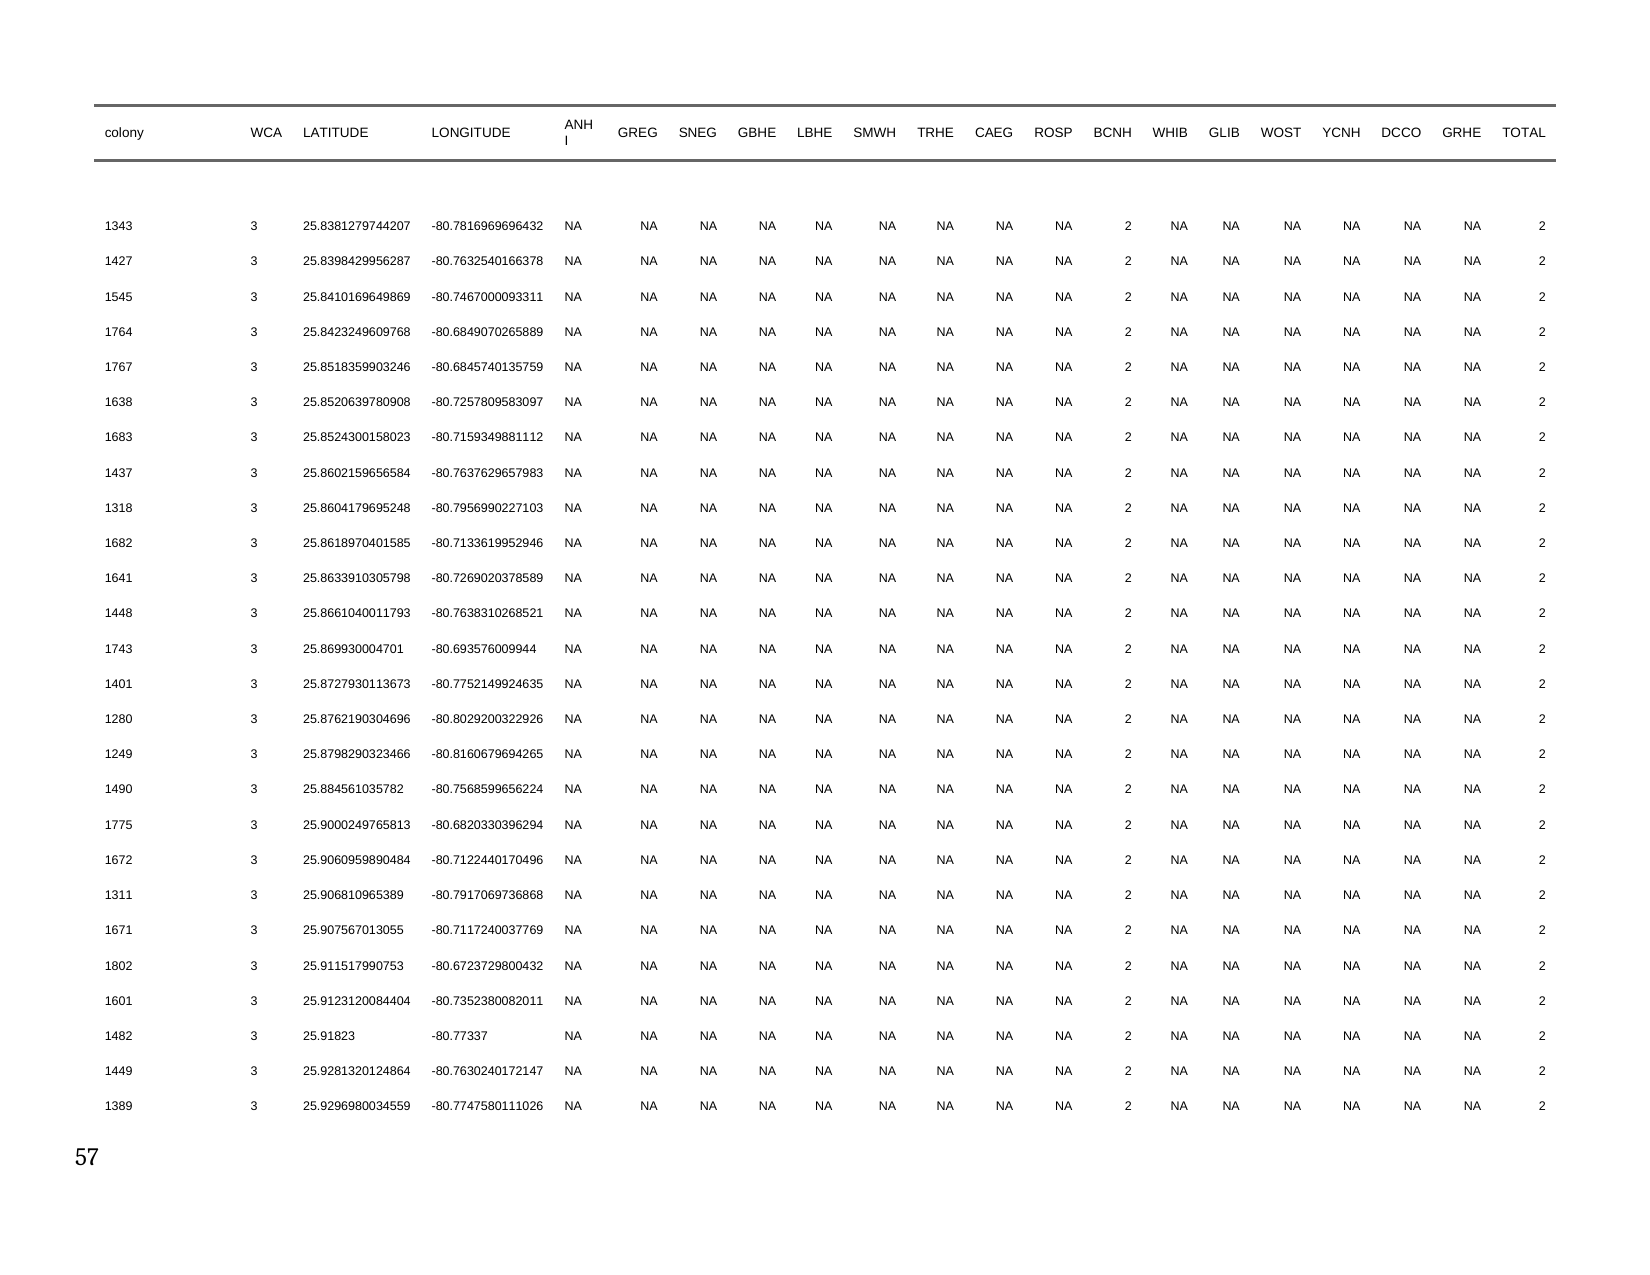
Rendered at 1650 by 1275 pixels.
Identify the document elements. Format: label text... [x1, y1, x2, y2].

table_header colony [94, 107, 240, 159]
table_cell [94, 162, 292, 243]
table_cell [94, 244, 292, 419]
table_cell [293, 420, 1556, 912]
table_header WCA [240, 107, 292, 159]
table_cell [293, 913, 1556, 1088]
table_header GBHE [727, 107, 786, 159]
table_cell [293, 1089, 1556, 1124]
table_header SNEG [668, 107, 727, 159]
table_header CAEG [964, 107, 1023, 159]
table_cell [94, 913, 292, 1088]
table_header TRHE [906, 107, 964, 159]
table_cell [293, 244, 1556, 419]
table_header LONGITUDE [421, 107, 554, 159]
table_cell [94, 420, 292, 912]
table_header ANHI [554, 107, 607, 159]
table_header ROSP [1023, 107, 1083, 159]
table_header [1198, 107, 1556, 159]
table_header WHIB [1142, 107, 1198, 159]
table_header LATITUDE [293, 107, 421, 159]
table_header LBHE [786, 107, 843, 159]
table_header GREG [607, 107, 668, 159]
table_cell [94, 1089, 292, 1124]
table_header BCNH [1083, 107, 1142, 159]
table_header SMWH [843, 107, 906, 159]
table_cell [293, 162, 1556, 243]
